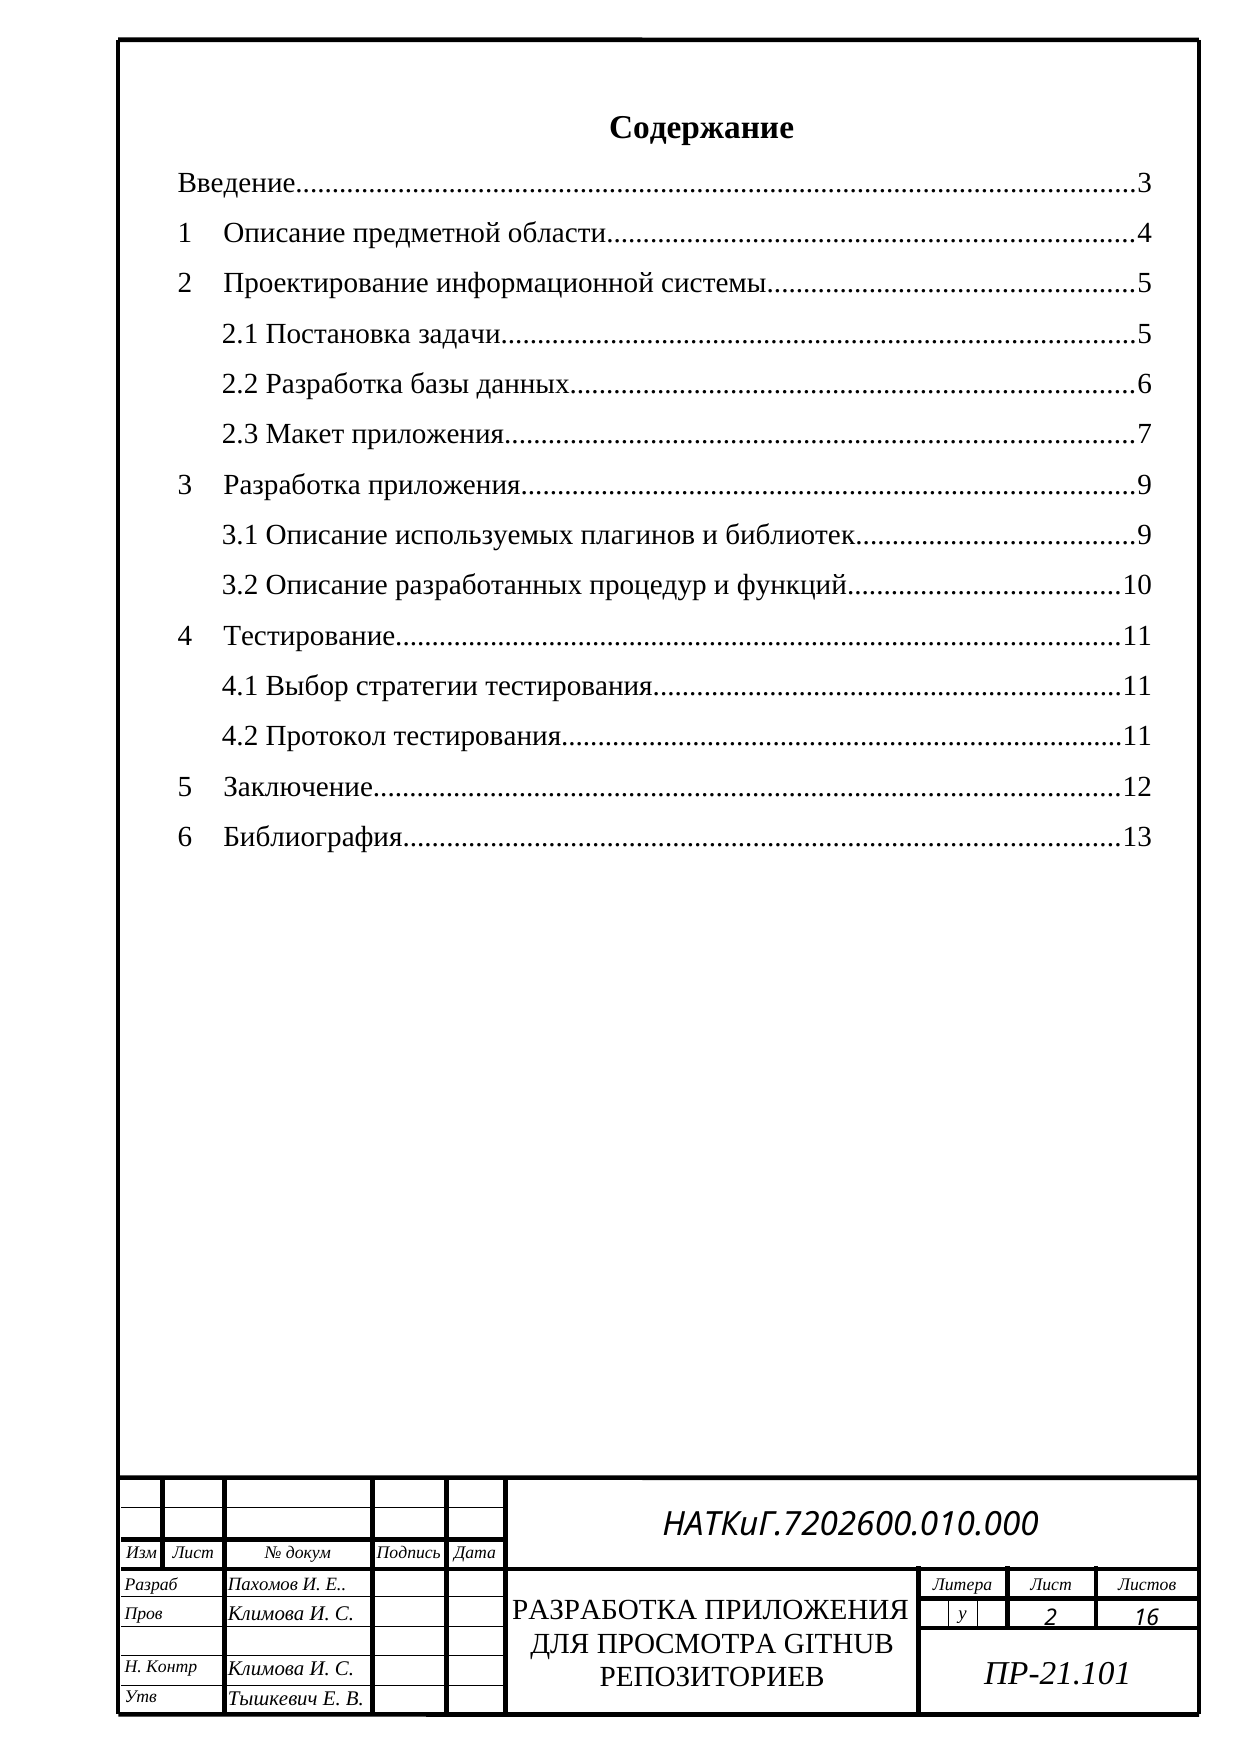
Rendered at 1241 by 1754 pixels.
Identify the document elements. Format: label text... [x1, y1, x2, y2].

text Содержание [177, 107, 1152, 146]
